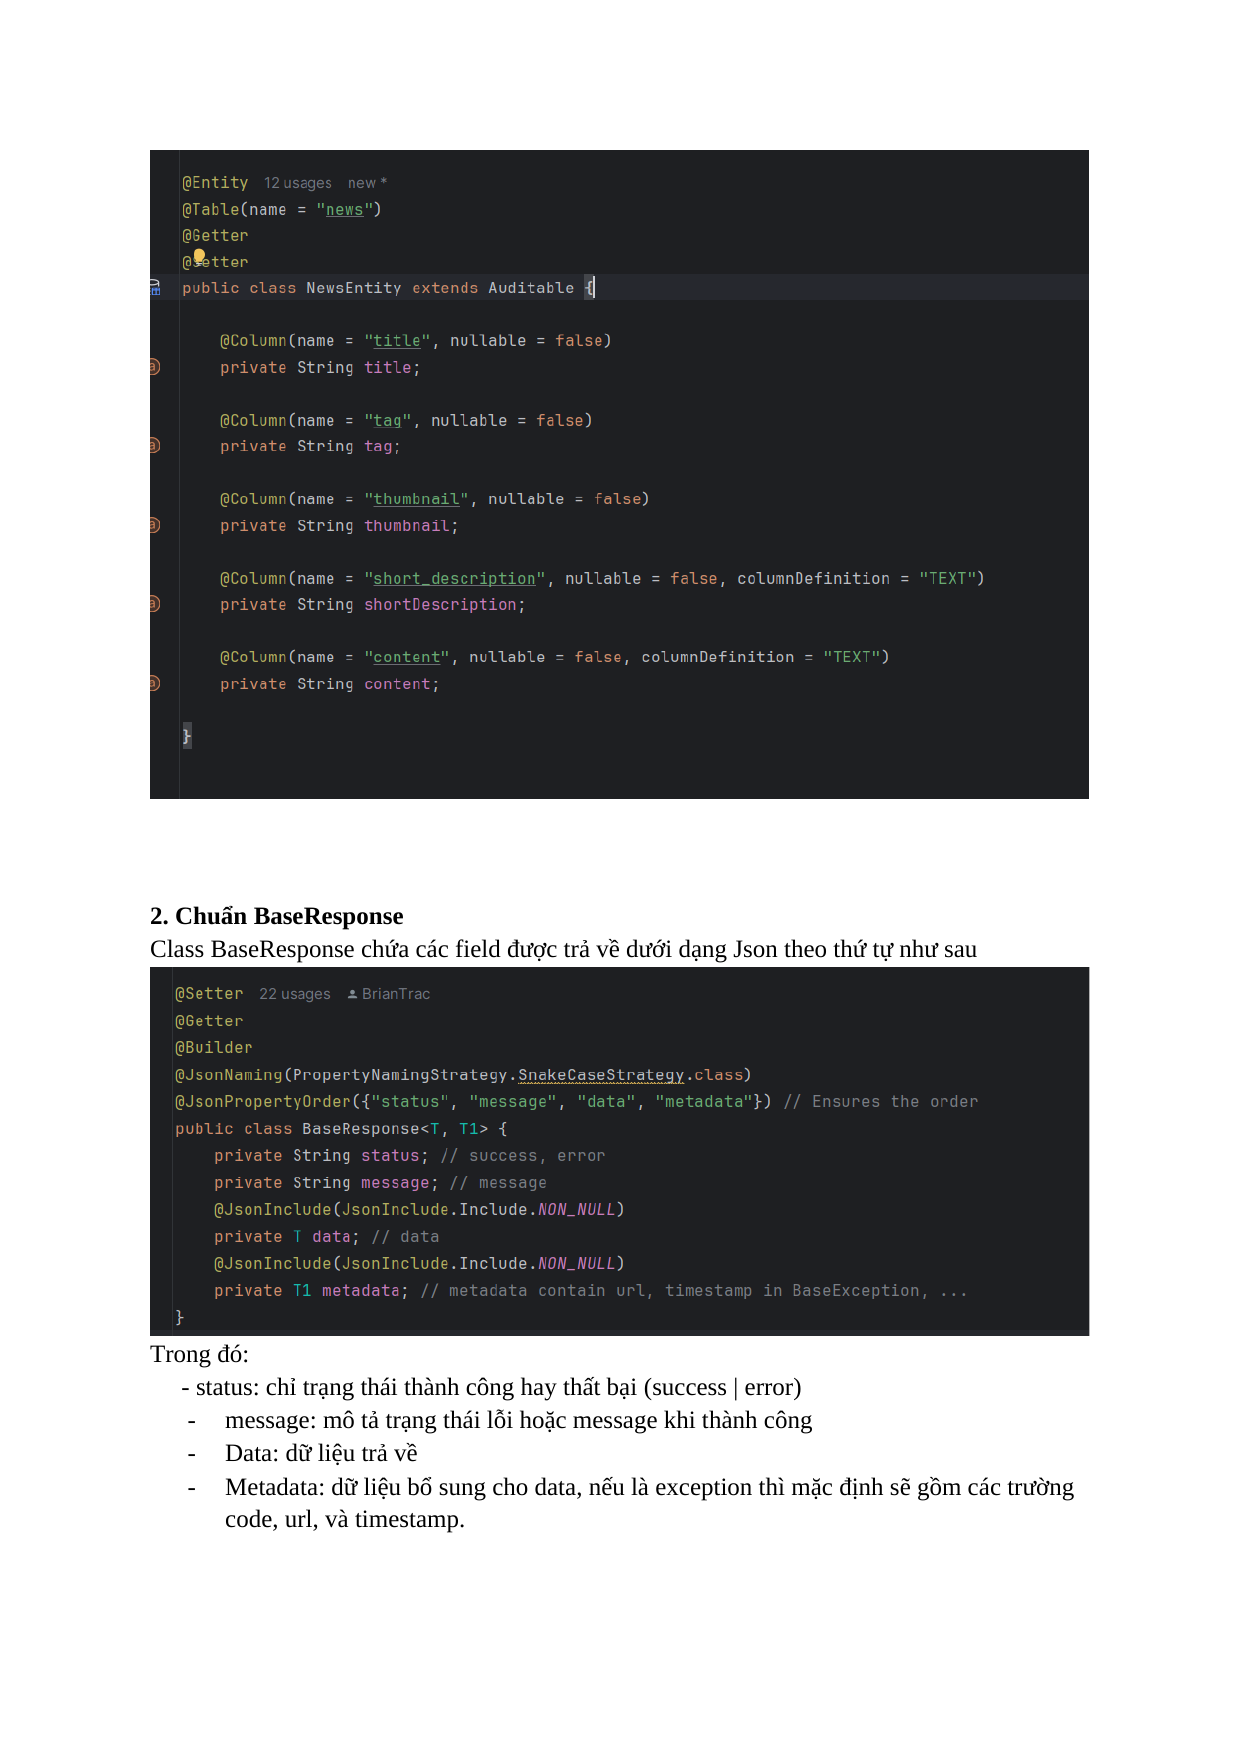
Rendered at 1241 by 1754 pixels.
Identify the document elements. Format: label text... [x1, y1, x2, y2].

text 2. Chuẩn BaseResponse [150, 901, 1090, 930]
text Trong đó: - status: chỉ trạng thái thành công hay thất bại (success | error) [150, 1339, 1090, 1401]
picture [150, 967, 1090, 1336]
text Class BaseResponse chứa các field được trả về dưới dạng Json theo thứ tự như sau [150, 934, 1090, 963]
list message: mô tả trạng thái lỗi hoặc message khi thành công [187, 1406, 1090, 1434]
list Metadata: dữ liệu bổ sung cho data, nếu là exception thì mặc định sẽ gồm các trường code, url, và timestamp. [187, 1472, 1090, 1533]
list Data: dữ liệu trả về [187, 1438, 1090, 1467]
picture [150, 150, 1089, 799]
